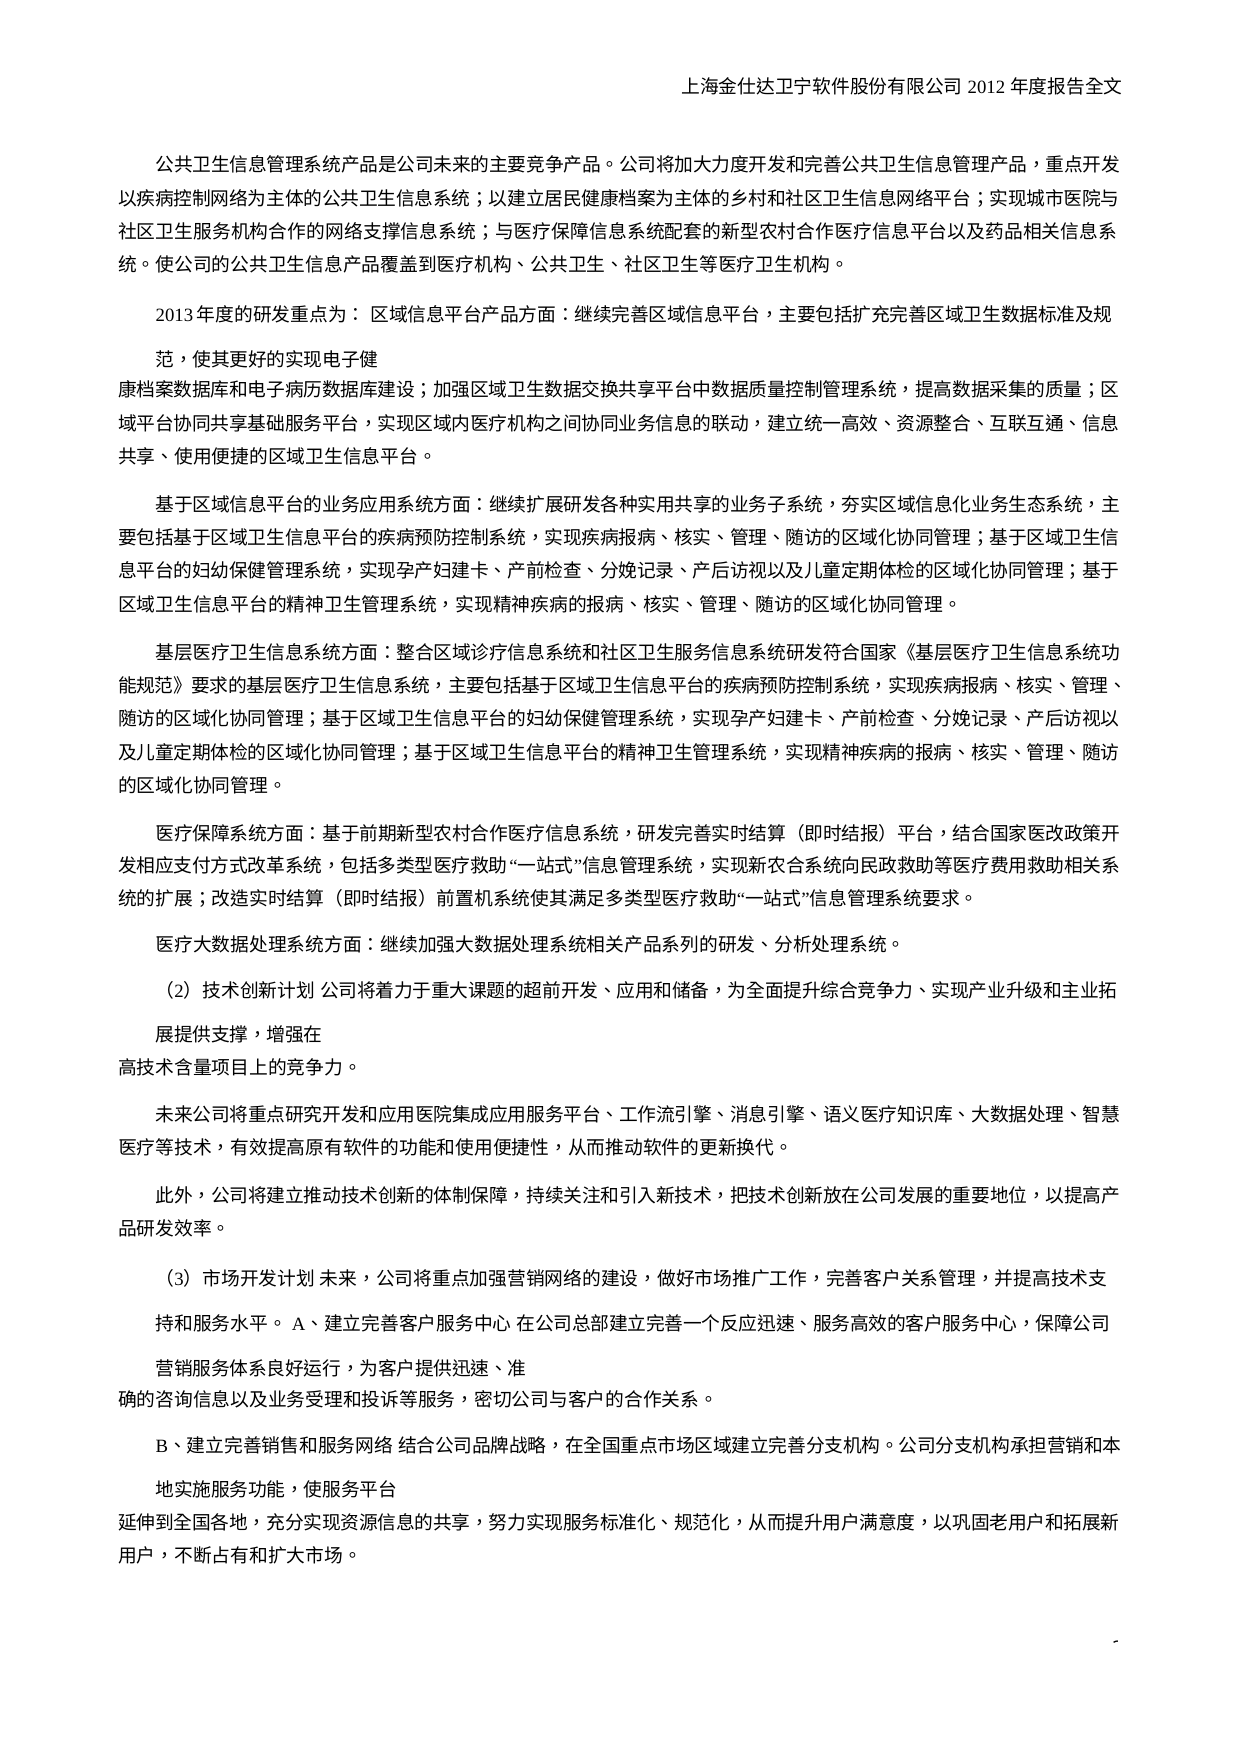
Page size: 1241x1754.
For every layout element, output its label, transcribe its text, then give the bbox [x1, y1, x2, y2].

text 此外，公司将建立推动技术创新的体制保障，持续关注和引入新技术，把技术创新放在公司发展的重要地位，以提高产 品研发效率。 [118, 1182, 1122, 1241]
text 医疗大数据处理系统方面：继续加强大数据处理系统相关产品系列的研发、分析处理系统。 [155, 931, 1123, 956]
text （3）市场开发计划 未来，公司将重点加强营销网络的建设，做好市场推广工作，完善客户关系管理，并提高技术支持和服务水平。 A、建立完善客户服务中心 在公司总部建立完善一个反应迅速、服务高效的客户服务中心，保障公司营销服务体系良好运行，为客户提供迅速、准 [155, 1249, 1123, 1384]
text 公共卫生信息管理系统产品是公司未来的主要竞争产品。公司将加大力度开发和完善公共卫生信息管理产品，重点开发 以疾病控制网络为主体的公共卫生信息系统；以建立居民健康档案为主体的乡村和社区卫生信息网络平台；实现城市医院与 社区卫生服务机构合作的网络支撑信息系统；与医疗保障信息系统配套的新型农村合作医疗信息平台以及药品相关信息系 统。使公司的公共卫生信息产品覆盖到医疗机构、公共卫生、社区卫生等医疗卫生机构。 [118, 151, 1122, 277]
text （2）技术创新计划 公司将着力于重大课题的超前开发、应用和储备，为全面提升综合竞争力、实现产业升级和主业拓展提供支撑，增强在 [155, 959, 1123, 1047]
text 高技术含量项目上的竞争力。 [118, 1054, 1142, 1080]
text B、建立完善销售和服务网络 结合公司品牌战略，在全国重点市场区域建立完善分支机构。公司分支机构承担营销和本地实施服务功能，使服务平台 [155, 1414, 1123, 1502]
text 延伸到全国各地，充分实现资源信息的共享，努力实现服务标准化、规范化，从而提升用户满意度，以巩固老用户和拓展新 用户，不断占有和扩大市场。 [118, 1509, 1122, 1568]
text 基层医疗卫生信息系统方面：整合区域诊疗信息系统和社区卫生服务信息系统研发符合国家《基层医疗卫生信息系统功 能规范》要求的基层医疗卫生信息系统，主要包括基于区域卫生信息平台的疾病预防控制系统，实现疾病报病、核实、管理、 随访的区域化协同管理；基于区域卫生信息平台的妇幼保健管理系统，实现孕产妇建卡、产前检查、分娩记录、产后访视以 及儿童定期体检的区域化协同管理；基于区域卫生信息平台的精神卫生管理系统，实现精神疾病的报病、核实、管理、随访 的区域化协同管理。 [118, 639, 1132, 798]
text 2013年度的研发重点为： 区域信息平台产品方面：继续完善区域信息平台，主要包括扩充完善区域卫生数据标准及规范，使其更好的实现电子健 [155, 285, 1123, 375]
text 未来公司将重点研究开发和应用医院集成应用服务平台、工作流引擎、消息引擎、语义医疗知识库、大数据处理、智慧 医疗等技术，有效提高原有软件的功能和使用便捷性，从而推动软件的更新换代。 [118, 1101, 1122, 1160]
text 基于区域信息平台的业务应用系统方面：继续扩展研发各种实用共享的业务子系统，夯实区域信息化业务生态系统，主 要包括基于区域卫生信息平台的疾病预防控制系统，实现疾病报病、核实、管理、随访的区域化协同管理；基于区域卫生信 息平台的妇幼保健管理系统，实现孕产妇建卡、产前检查、分娩记录、产后访视以及儿童定期体检的区域化协同管理；基于 区域卫生信息平台的精神卫生管理系统，实现精神疾病的报病、核实、管理、随访的区域化协同管理。 [118, 491, 1122, 617]
text 康档案数据库和电子病历数据库建设；加强区域卫生数据交换共享平台中数据质量控制管理系统，提高数据采集的质量；区 域平台协同共享基础服务平台，实现区域内医疗机构之间协同业务信息的联动，建立统一高效、资源整合、互联互通、信息 共享、使用便捷的区域卫生信息平台。 [118, 377, 1122, 469]
text 确的咨询信息以及业务受理和投诉等服务，密切公司与客户的合作关系。 [118, 1386, 1142, 1411]
text 医疗保障系统方面：基于前期新型农村合作医疗信息系统，研发完善实时结算（即时结报）平台，结合国家医改政策开 发相应支付方式改革系统，包括多类型医疗救助“一站式”信息管理系统，实现新农合系统向民政救助等医疗费用救助相关系 统的扩展；改造实时结算（即时结报）前置机系统使其满足多类型医疗救助“一站式”信息管理系统要求。 [118, 820, 1122, 911]
